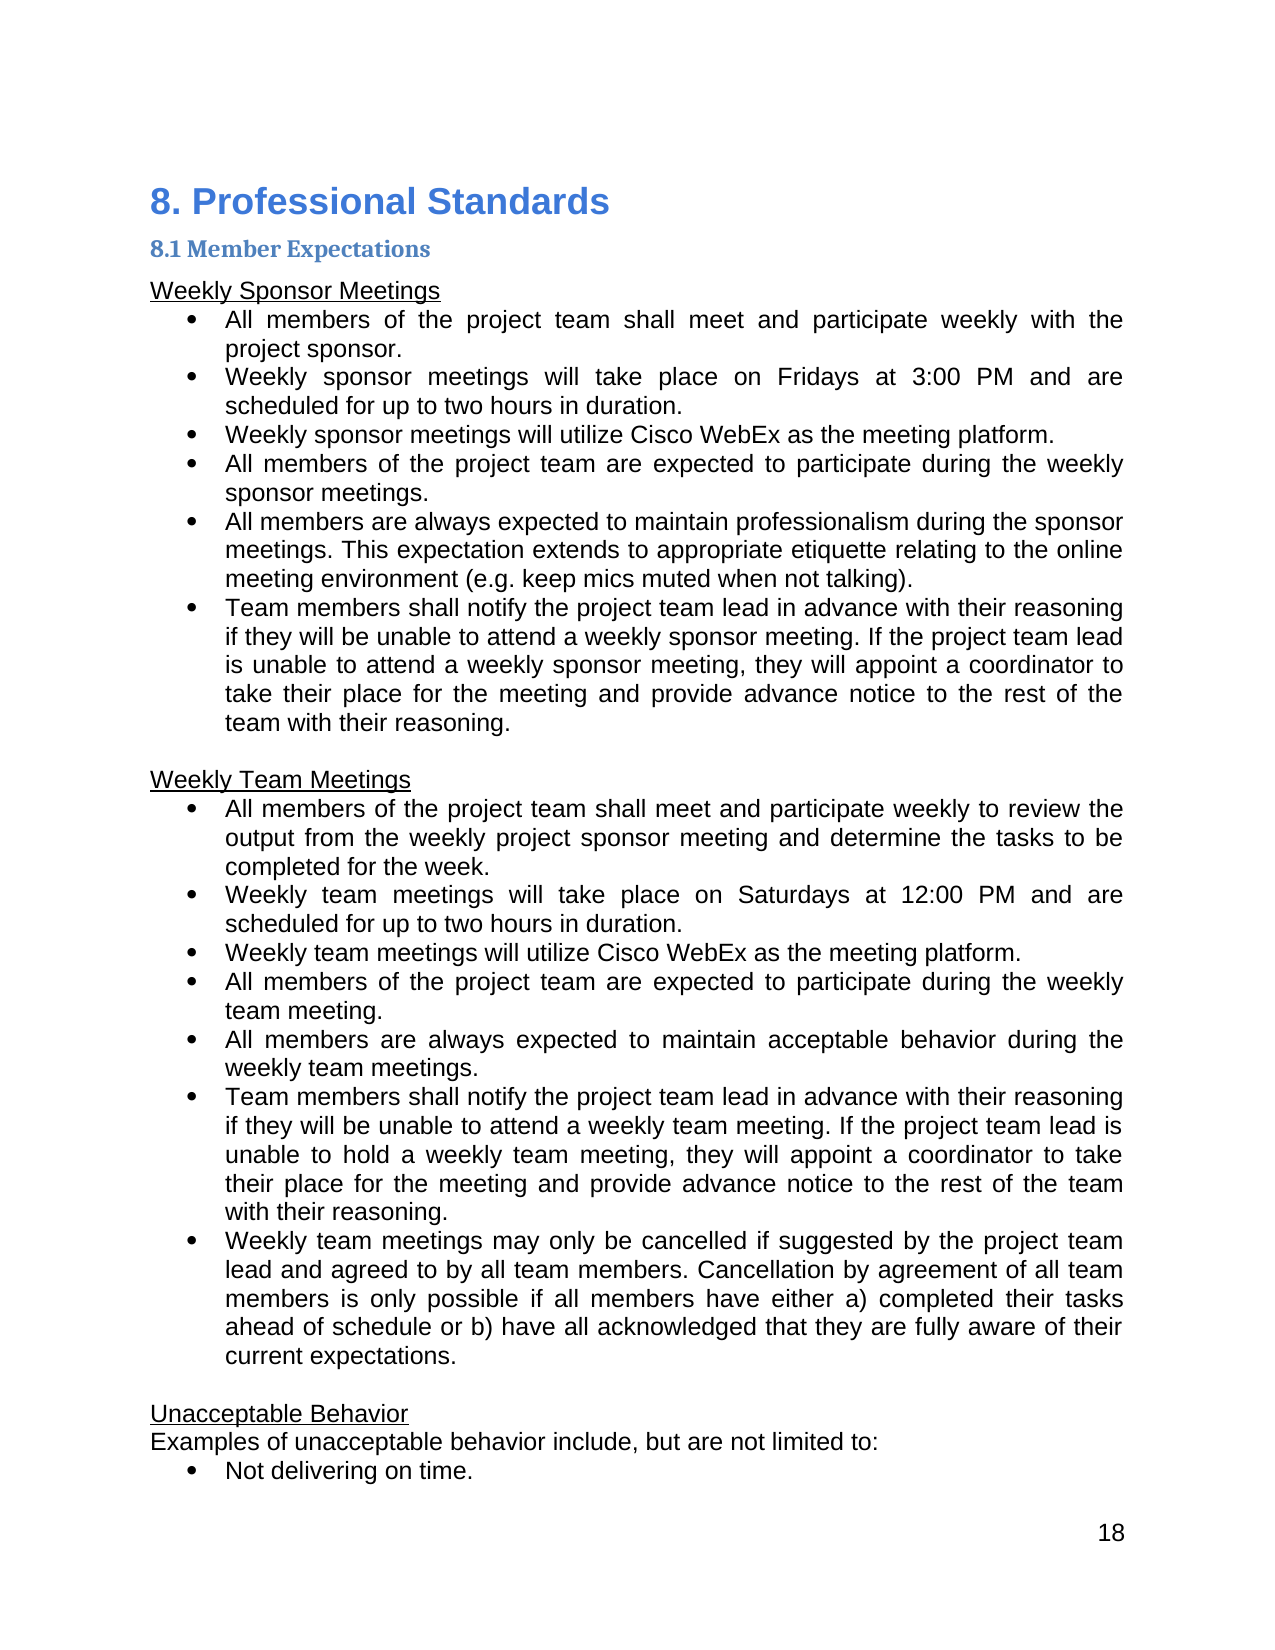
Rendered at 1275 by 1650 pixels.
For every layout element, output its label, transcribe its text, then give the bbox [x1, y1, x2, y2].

list Weekly team meetings will take place on Saturdays at 12:00 PM and are scheduled for up to two hours in duration. [187, 881, 1125, 938]
list All members of the project team shall meet and participate weekly to review the output from the weekly project sponsor meeting and determine the tasks to be completed for the week. [187, 794, 1125, 881]
subtitle 8.1 Member Expectations [150, 235, 1125, 263]
list All members of the project team are expected to participate during the weekly sponsor meetings. [187, 449, 1125, 506]
list All members are always expected to maintain professionalism during the sponsor meetings. This expectation extends to appropriate etiquette relating to the online meeting environment (e.g. keep mics muted when not talking). [187, 506, 1125, 593]
text Weekly Sponsor Meetings [150, 276, 1125, 305]
list Weekly sponsor meetings will utilize Cisco WebEx as the meeting platform. [187, 420, 1125, 449]
list Team members shall notify the project team lead in advance with their reasoning if they will be unable to attend a weekly sponsor meeting. If the project team lead is unable to attend a weekly sponsor meeting, they will appoint a coordinator to take their place for the meeting and provide advance notice to the rest of the team with their reasoning. [187, 593, 1125, 737]
text Unacceptable Behavior [150, 1399, 1125, 1427]
text Examples of unacceptable behavior include, but are not limited to: [150, 1427, 1125, 1456]
text Weekly Team Meetings [150, 765, 1125, 794]
list Weekly sponsor meetings will take place on Fridays at 3:00 PM and are scheduled for up to two hours in duration. [187, 362, 1125, 420]
list Not delivering on time. [187, 1456, 1125, 1485]
subtitle 8. Professional Standards [150, 179, 1126, 222]
list Team members shall notify the project team lead in advance with their reasoning if they will be unable to attend a weekly team meeting. If the project team lead is unable to hold a weekly team meeting, they will appoint a coordinator to take their place for the meeting and provide advance notice to the rest of the team with their reasoning. [187, 1082, 1125, 1226]
list Weekly team meetings will utilize Cisco WebEx as the meeting platform. [187, 938, 1125, 967]
list Weekly team meetings may only be cancelled if suggested by the project team lead and agreed to by all team members. Cancellation by agreement of all team members is only possible if all members have either a) completed their tasks ahead of schedule or b) have all acknowledged that they are fully aware of their current expectations. [187, 1226, 1125, 1370]
list All members are always expected to maintain acceptable behavior during the weekly team meetings. [187, 1024, 1125, 1082]
list All members of the project team are expected to participate during the weekly team meeting. [187, 967, 1125, 1024]
list All members of the project team shall meet and participate weekly with the project sponsor. [187, 305, 1125, 362]
